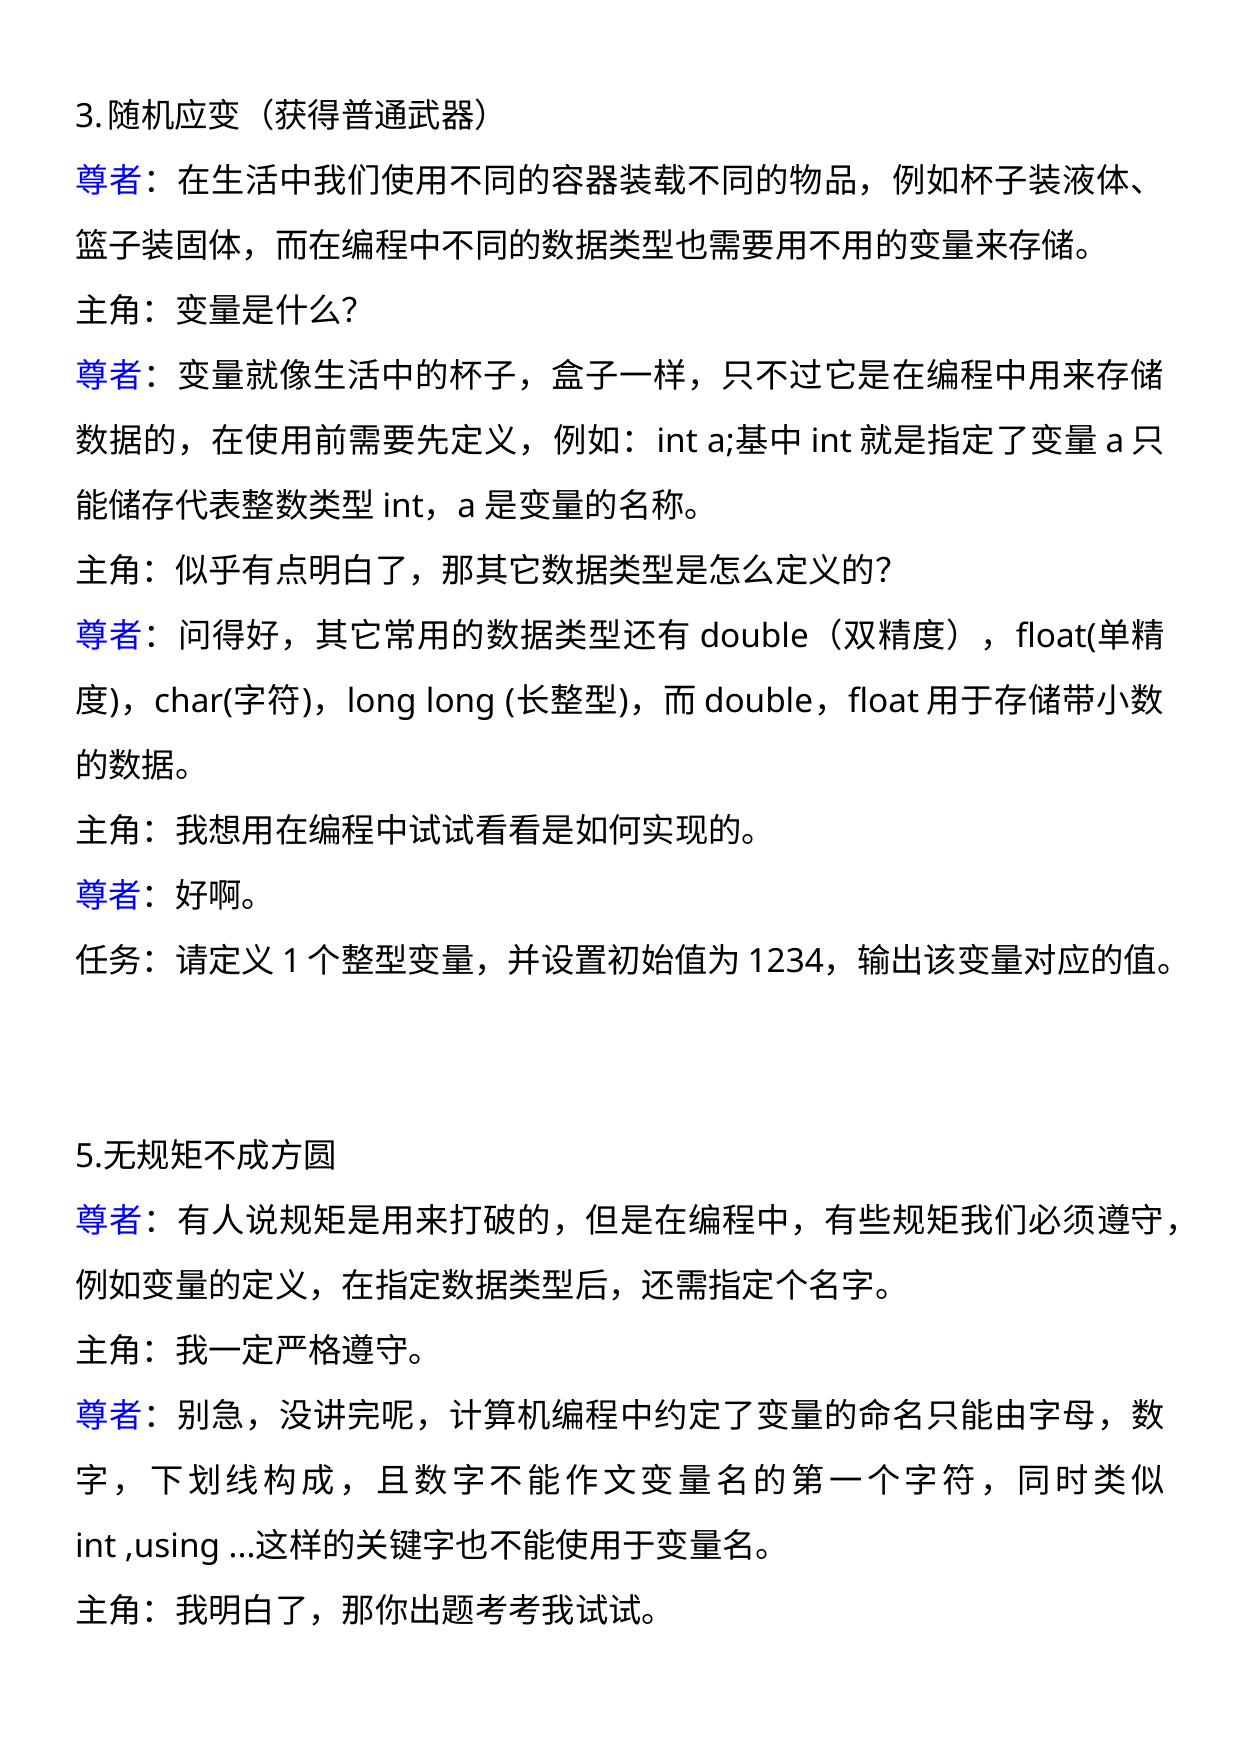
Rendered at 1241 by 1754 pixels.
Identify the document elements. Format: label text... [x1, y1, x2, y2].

text 尊者：有人说规矩是用来打破的，但是在编程中，有些规矩我们必须遵守，例如变量的定义，在指定数据类型后，还需指定个名字。 [75, 1186, 1165, 1316]
list 主角：我想用在编程中试试看看是如何实现的。 [75, 796, 1165, 861]
list 尊者：变量就像生活中的杯子，盒子一样，只不过它是在编程中用来存储数据的，在使用前需要先定义，例如：int a;基中int就是指定了变量a只能储存代表整数类型 int，a 是变量的名称。 [75, 341, 1165, 536]
list 主角：变量是什么？ [75, 276, 1165, 341]
text 任务：请定义1个整型变量，并设置初始值为1234，输出该变量对应的值。 [75, 926, 1165, 991]
text 主角：我明白了，那你出题考考我试试。 [75, 1576, 1165, 1641]
list 随机应变（获得普通武器） [75, 81, 1165, 146]
list 尊者：好啊。 [75, 861, 1165, 926]
list 尊者：在生活中我们使用不同的容器装载不同的物品，例如杯子装液体、篮子装固体，而在编程中不同的数据类型也需要用不用的变量来存储。 [75, 146, 1165, 276]
list 尊者：问得好，其它常用的数据类型还有double（双精度），float(单精度)，char(字符)，long long (长整型)，而double，float用于存储带小数的数据。 [75, 601, 1165, 796]
text 主角：我一定严格遵守。 [75, 1316, 1165, 1381]
text 5.无规矩不成方圆 [75, 1121, 1165, 1186]
list 主角：似乎有点明白了，那其它数据类型是怎么定义的？ [75, 536, 1165, 601]
text 尊者：别急，没讲完呢，计算机编程中约定了变量的命名只能由字母，数字，下划线构成，且数字不能作文变量名的第一个字符，同时类似int ,using ...这样的关键字也不能使用于变量名。 [75, 1381, 1165, 1576]
